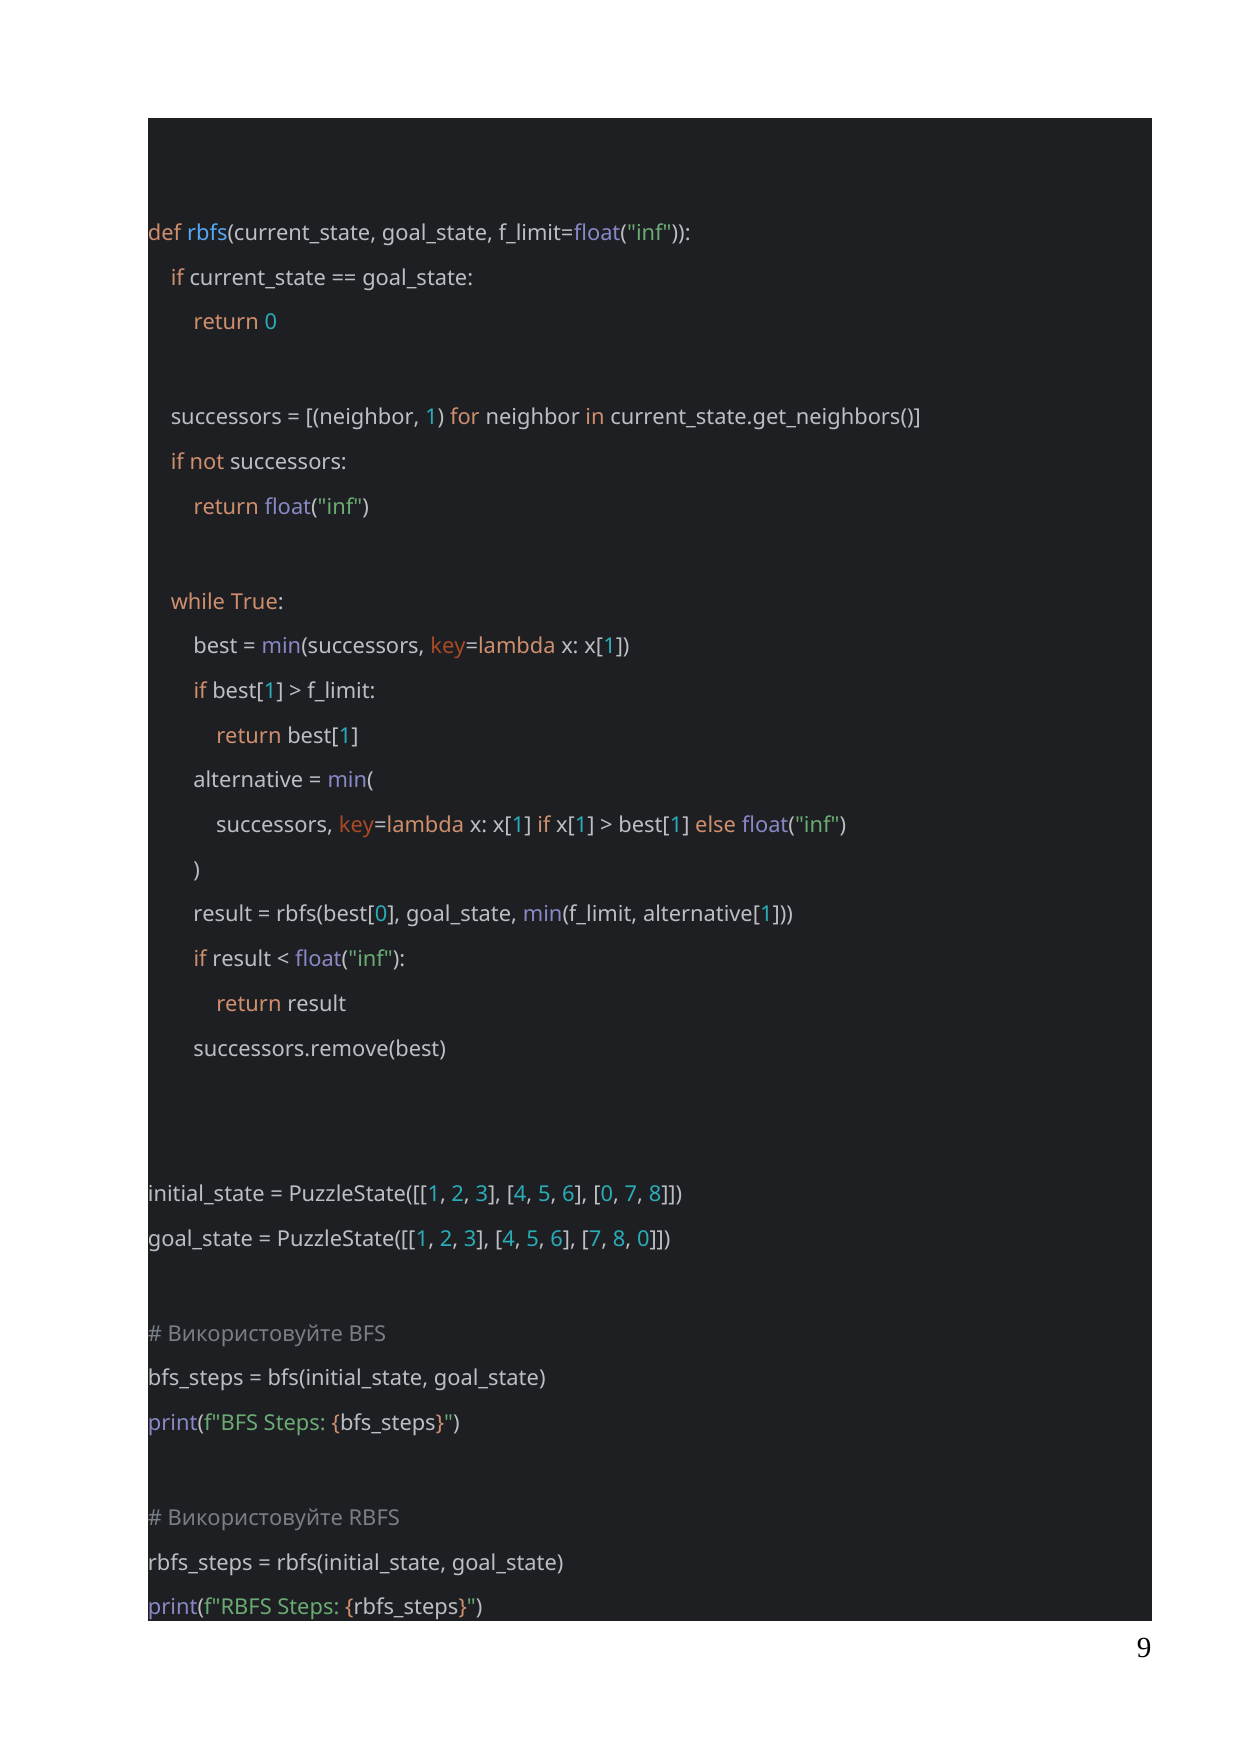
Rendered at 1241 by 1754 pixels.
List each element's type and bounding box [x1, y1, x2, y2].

text [148, 118, 1152, 1621]
